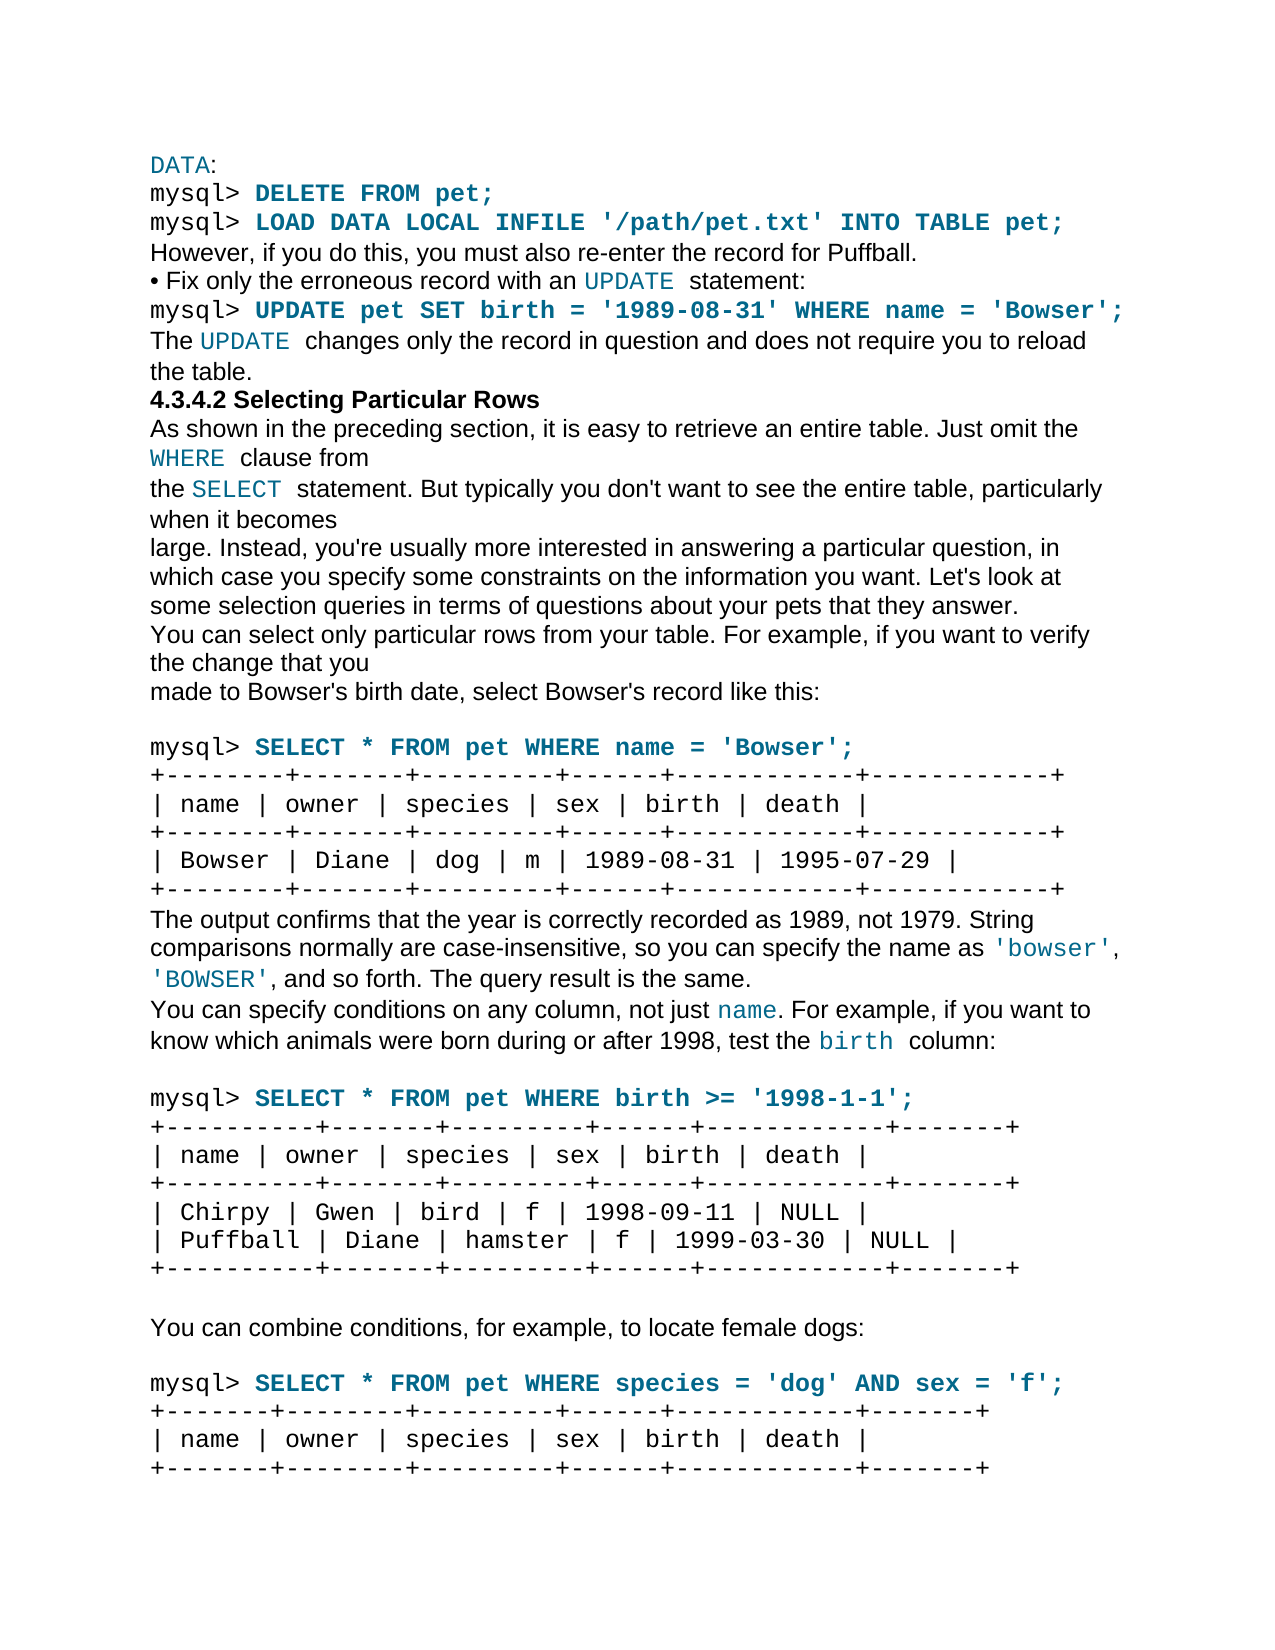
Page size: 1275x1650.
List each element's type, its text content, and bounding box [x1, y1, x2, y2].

text | Puffball | Diane | hamster | f | 1999-03-30 | NULL | [150, 1228, 1125, 1256]
text mysql> LOAD DATA LOCAL INFILE '/path/pet.txt' INTO TABLE pet; [150, 209, 1125, 238]
text You can combine conditions, for example, to locate female dogs: [150, 1313, 1125, 1341]
text | name | owner | species | sex | birth | death | [150, 1143, 1125, 1171]
text | name | owner | species | sex | birth | death | [150, 1427, 1125, 1455]
text +--------+-------+---------+------+------------+------------+ [150, 820, 1125, 848]
text | Chirpy | Gwen | bird | f | 1998-09-11 | NULL | [150, 1199, 1125, 1228]
text mysql> UPDATE pet SET birth = '1989-08-31' WHERE name = 'Bowser'; [150, 297, 1125, 326]
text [150, 1455, 1125, 1483]
text mysql> SELECT * FROM pet WHERE birth >= '1998-1-1'; [150, 1086, 1125, 1114]
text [150, 1398, 1125, 1427]
text | name | owner | species | sex | birth | death | [150, 791, 1125, 820]
text large. Instead, you're usually more interested in answering a particular question, in which case you specify some constraints on the information you want. Let's look at some selection queries in terms of questions about your pets that they answer. [150, 533, 1125, 620]
text | Bowser | Diane | dog | m | 1989-08-31 | 1995-07-29 | [150, 848, 1125, 876]
text You can select only particular rows from your table. For example, if you want to verify the change that you [150, 620, 1125, 677]
text +----------+-------+---------+------+------------+-------+ [150, 1256, 1125, 1284]
text DATA: [150, 150, 1125, 181]
text As shown in the preceding section, it is easy to retrieve an entire table. Just omit the WHERE clause from [150, 414, 1125, 474]
text mysql> SELECT * FROM pet WHERE species = 'dog' AND sex = 'f'; [150, 1370, 1125, 1398]
text +----------+-------+---------+------+------------+-------+ [150, 1114, 1125, 1143]
text However, if you do this, you must also re-enter the record for Puffball. [150, 238, 1125, 266]
text +--------+-------+---------+------+------------+------------+ [150, 763, 1125, 791]
text You can specify conditions on any column, not just name. For example, if you want to know which animals were born during or after 1998, test the birth column: [150, 995, 1125, 1057]
text +----------+-------+---------+------+------------+-------+ [150, 1171, 1125, 1199]
text • Fix only the erroneous record with an UPDATE statement: [150, 266, 1125, 297]
text the SELECT statement. But typically you don't want to see the entire table, particularly when it becomes [150, 474, 1125, 533]
text The UPDATE changes only the record in question and does not require you to reload the table. [150, 326, 1125, 385]
text The output confirms that the year is correctly recorded as 1989, not 1979. String comparisons normally are case-insensitive, so you can specify the name as 'bowser', 'BOWSER', and so forth. The query result is the same. [150, 905, 1125, 995]
text made to Bowser's birth date, select Bowser's record like this: [150, 677, 1125, 706]
text mysql> DELETE FROM pet; [150, 181, 1125, 209]
text mysql> SELECT * FROM pet WHERE name = 'Bowser'; [150, 735, 1125, 763]
text 4.3.4.2 Selecting Particular Rows [150, 385, 1125, 414]
text +--------+-------+---------+------+------------+------------+ [150, 876, 1125, 905]
